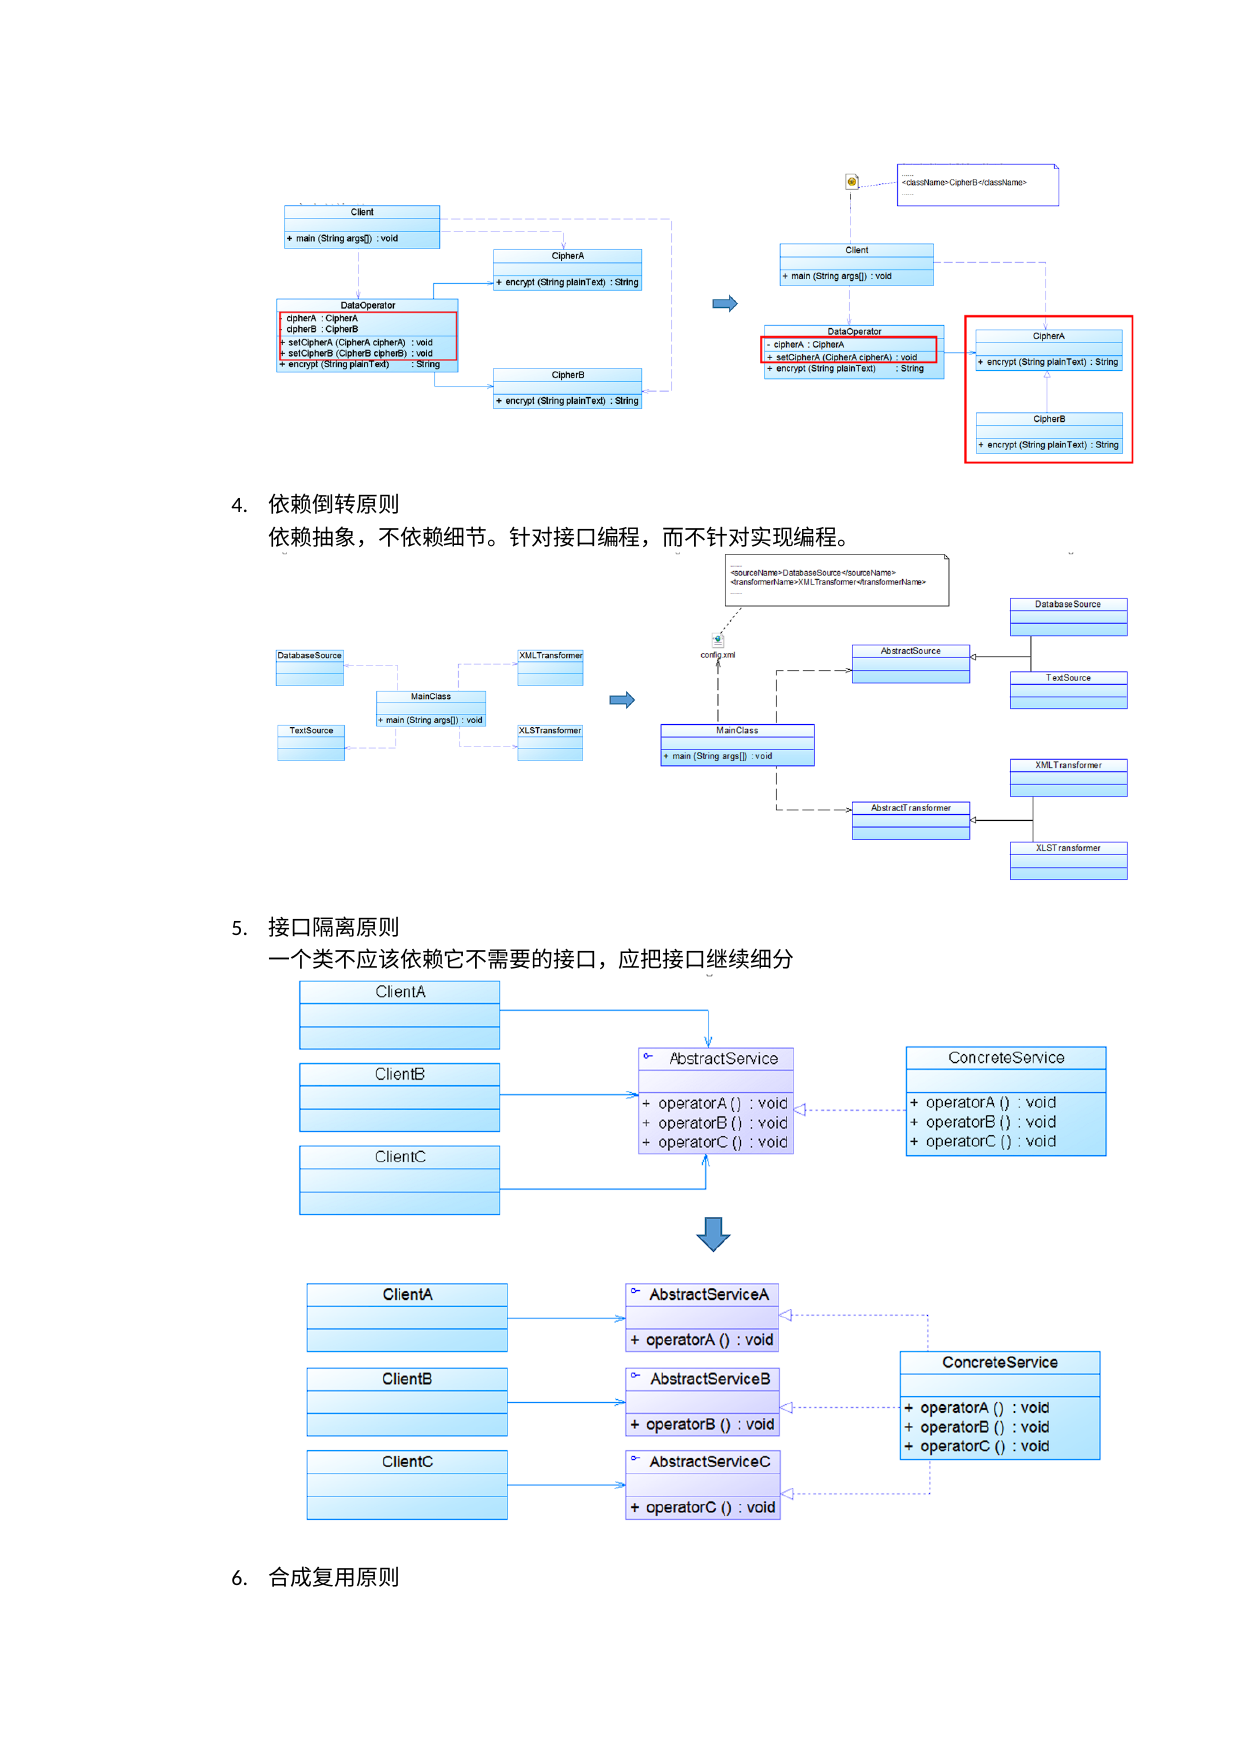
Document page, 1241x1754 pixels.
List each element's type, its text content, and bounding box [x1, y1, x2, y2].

picture [268, 162, 1134, 466]
picture [268, 552, 1134, 884]
picture [268, 974, 1134, 1528]
text 一个类不应该依赖它不需要的接口，应把接口继续细分 [269, 942, 1053, 974]
list 接口隔离原则 [231, 909, 1053, 942]
list 依赖倒转原则 [231, 487, 1053, 519]
list 合成复用原则 [231, 1559, 1053, 1592]
text 依赖抽象，不依赖细节。针对接口编程，而不针对实现编程。 [269, 519, 1053, 552]
